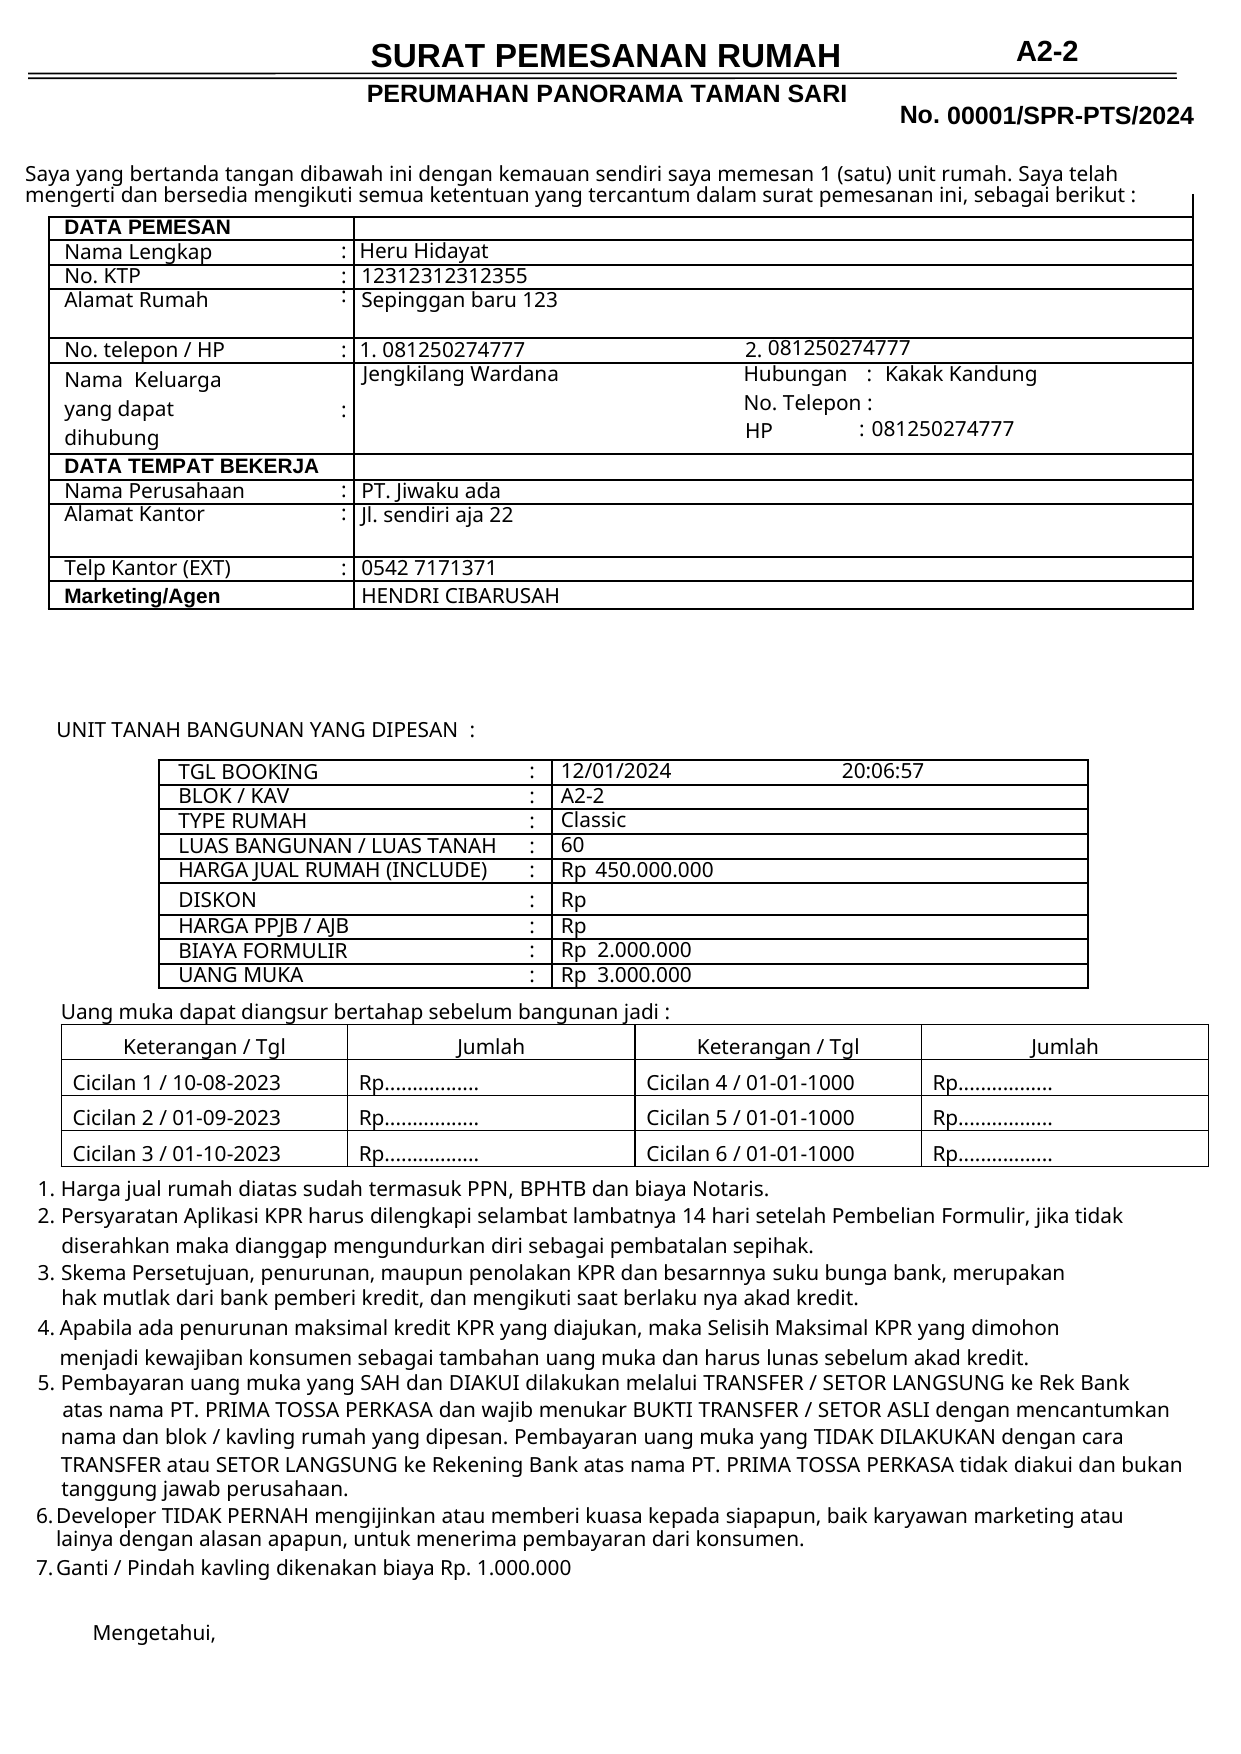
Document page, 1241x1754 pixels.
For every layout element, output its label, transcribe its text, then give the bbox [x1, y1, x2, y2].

text atas nama PT. PRIMA TOSSA PERKASA dan wajib menukar BUKTI TRANSFER / SETOR ASLI dengan mencantumkan nama dan blok / kavling rumah yang dipesan. Pembayaran uang muka yang TIDAK DILAKUKAN dengan cara TRANSFER atau SETOR LANGSUNG ke Rekening Bank atas nama PT. PRIMA TOSSA PERKASA tidak diakui dan bukan [61, 1395, 1209, 1479]
list Apabila ada penurunan maksimal kredit KPR yang diajukan, maka Selisih Maksimal KPR yang dimohon menjadi kewajiban konsumen sebagai tambahan uang muka dan harus lunas sebelum akad kredit. [37, 1313, 1099, 1371]
table_cell Rp 450.000.000 [553, 860, 1087, 882]
table_cell Cicilan 6 / 01-01-1000 [636, 1131, 921, 1166]
table_cell Rp 3.000.000 [553, 965, 1087, 987]
table_header Keterangan / Tgl [62, 1025, 347, 1059]
table_cell Rp [553, 916, 1087, 938]
table_cell BLOK / KAV [160, 786, 514, 808]
table_cell DISKON [160, 884, 514, 913]
table_cell Cicilan 3 / 01-10-2023 [62, 1131, 347, 1166]
table_cell : [515, 860, 551, 882]
list Uang muka dapat diangsur bertahap sebelum bangunan jadi : [61, 1000, 1209, 1024]
table_cell Cicilan 4 / 01-01-1000 [636, 1060, 921, 1095]
table_cell HARGA PPJB / AJB [160, 916, 514, 938]
table_cell A2-2 [553, 786, 1087, 808]
table_cell Rp................. [348, 1060, 634, 1095]
table_cell Rp................. [348, 1096, 634, 1130]
table_cell LUAS BANGUNAN / LUAS TANAH [160, 835, 514, 857]
table_cell Rp................. [348, 1131, 634, 1166]
table_header Jumlah [922, 1025, 1208, 1059]
table_cell Classic [553, 810, 1087, 833]
table_cell Rp................. [922, 1096, 1208, 1130]
table_cell : [515, 884, 551, 913]
table_cell Cicilan 2 / 01-09-2023 [62, 1096, 347, 1130]
table_header : [515, 761, 551, 784]
list Ganti / Pindah kavling dikenakan biaya Rp. 1.000.000 [36, 1556, 1141, 1580]
table_cell 60 [553, 835, 1087, 857]
table_cell Cicilan 5 / 01-01-1000 [636, 1096, 921, 1130]
list Harga jual rumah diatas sudah termasuk PPN, BPHTB dan biaya Notaris. [37, 1178, 1209, 1201]
text Mengetahui, [92, 1618, 1209, 1647]
table_cell : [515, 810, 551, 833]
list Persyaratan Aplikasi KPR harus dilengkapi selambat lambatnya 14 hari setelah Pembelian Formulir, jika tidak diserahkan maka dianggap mengundurkan diri sebagai pembatalan sepihak. [37, 1201, 1181, 1259]
list Pembayaran uang muka yang SAH dan DIAKUI dilakukan melalui TRANSFER / SETOR LANGSUNG ke Rek Bank [37, 1372, 1209, 1395]
subtitle PERUMAHAN PANORAMA TAMAN SARI [269, 79, 861, 108]
table_cell : [515, 965, 551, 987]
table_header TGL BOOKING [160, 761, 514, 784]
text A2-2 [1007, 34, 1087, 67]
list Developer TIDAK PERNAH mengijinkan atau memberi kuasa kepada siapapun, baik karyawan marketing atau lainya dengan alasan apapun, untuk menerima pembayaran dari konsumen. [36, 1504, 1141, 1552]
table_cell HARGA JUAL RUMAH (INCLUDE) [160, 860, 514, 882]
table_cell BIAYA FORMULIR [160, 940, 514, 963]
table_cell Rp [553, 884, 1087, 913]
table_cell : [515, 786, 551, 808]
table_cell UANG MUKA [160, 965, 514, 987]
title SURAT PEMESANAN RUMAH [370, 37, 843, 72]
table_cell TYPE RUMAH [160, 810, 514, 833]
table_cell : [515, 835, 551, 857]
table_cell : [515, 916, 551, 938]
table_cell Rp................. [922, 1060, 1208, 1095]
table_cell Rp 2.000.000 [553, 940, 1087, 963]
subtitle No. 00001/SPR-PTS/2024 [899, 100, 1209, 130]
table_header 12/01/2024 [553, 761, 778, 784]
list Skema Persetujuan, penurunan, maupun penolakan KPR dan besarnnya suku bunga bank, merupakan hak mutlak dari bank pemberi kredit, dan mengikuti saat berlaku nya akad kredit. [37, 1260, 1094, 1312]
table_cell Rp................. [922, 1131, 1208, 1166]
table_cell Cicilan 1 / 10-08-2023 [62, 1060, 347, 1095]
table_header 20:06:57 [778, 761, 1087, 784]
text tanggung jawab perusahaan. [61, 1479, 1209, 1501]
table_header Keterangan / Tgl [636, 1025, 921, 1059]
table_header Jumlah [348, 1025, 634, 1059]
text UNIT TANAH BANGUNAN YANG DIPESAN : [56, 715, 1209, 743]
table_cell : [515, 940, 551, 963]
text Saya yang bertanda tangan dibawah ini dengan kemauan sendiri saya memesan 1 (satu) unit rumah. Saya telah mengerti dan bersedia mengikuti semua ketentuan yang tercantum dalam surat pemesanan ini, sebagai berikut : [25, 164, 1209, 208]
